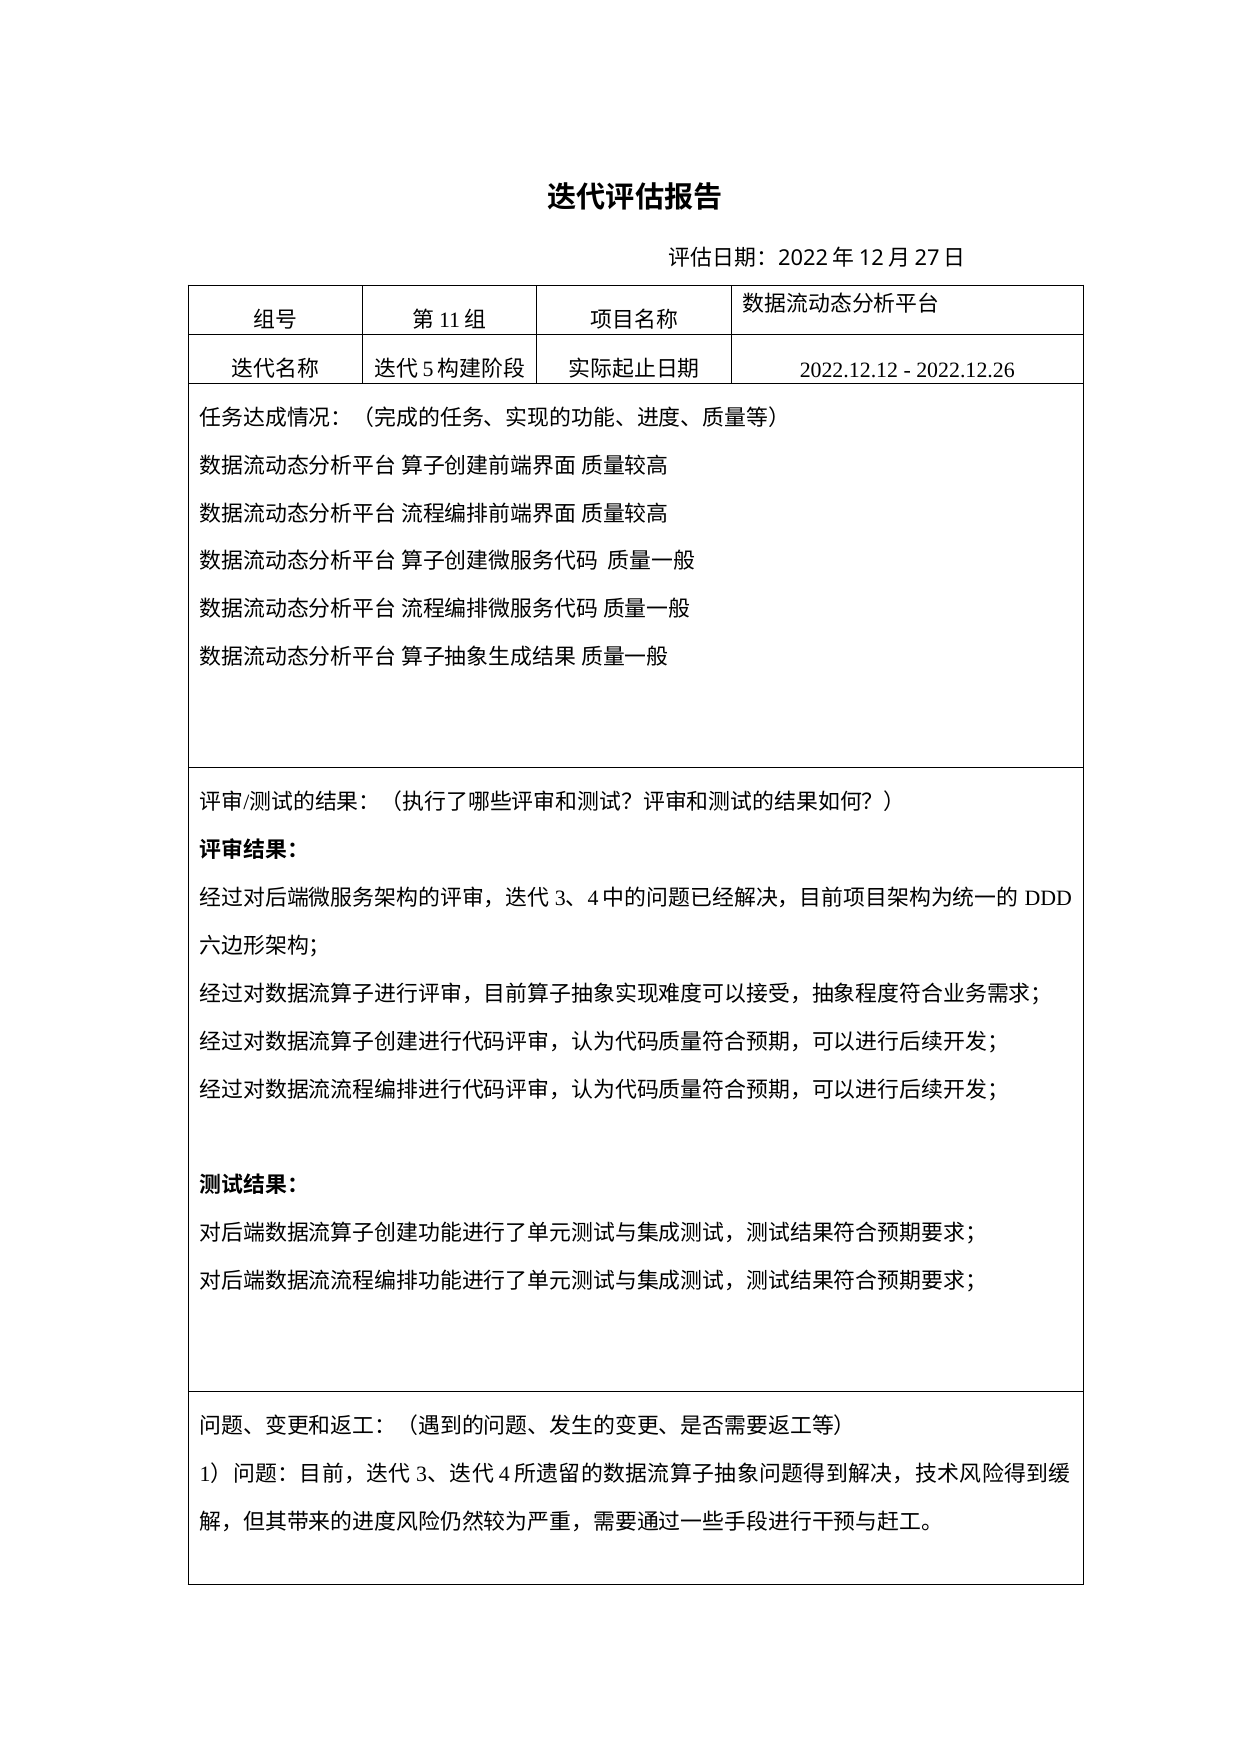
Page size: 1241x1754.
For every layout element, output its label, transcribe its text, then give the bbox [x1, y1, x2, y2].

table_header 第11组 [363, 286, 536, 333]
table_header 组号 [189, 286, 362, 333]
table_cell 2022.12.12 - 2022.12.26 [732, 335, 1083, 382]
table_cell 迭代5构建阶段 [363, 335, 536, 382]
text 迭代评估报告 [187, 162, 1053, 227]
table_cell 迭代名称 [189, 335, 362, 382]
text 评估日期：2022年12月27日 [187, 239, 1053, 272]
table_cell 实际起止日期 [537, 335, 731, 382]
table_cell 问题、变更和返工：（遇到的问题、发生的变更、是否需要返工等） 1）问题：目前，迭代3、迭代4所遗留的数据流算子抽象问题得到解决，技术风险得到缓解，但其带来的进度风险仍然较为严重，需要通过一些手段进行干预与赶工。 [189, 1392, 1083, 1583]
table_cell 评审/测试的结果：（执行了哪些评审和测试？评审和测试的结果如何？） 评审结果： 经过对后端微服务架构的评审，迭代3、4中的问题已经解决，目前项目架构为统一的 DDD 六边形架构； 经过对数据流算子进行评审，目前算子抽象实现难度可以接受，抽象程度符合业务需求； 经过对数据流算子创建进行代码评审，认为代码质量符合预期，可以进行后续开发； 经过对数据流流程编排进行代码评审，认为代码质量符合预期，可以进行后续开发； 测试结果： 对后端数据流算子创建功能进行了单元测试与集成测试，测试结果符合预期要求； 对后端数据流流程编排功能进行了单元测试与集成测试，测试结果符合预期要求； [189, 768, 1083, 1391]
table_header 数据流动态分析平台 [732, 286, 1083, 333]
table_cell 任务达成情况：（完成的任务、实现的功能、进度、质量等） 数据流动态分析平台 算子创建前端界面 质量较高 数据流动态分析平台 流程编排前端界面 质量较高 数据流动态分析平台 算子创建微服务代码 质量一般 数据流动态分析平台 流程编排微服务代码 质量一般 数据流动态分析平台 算子抽象生成结果 质量一般 [189, 384, 1083, 767]
table_header 项目名称 [537, 286, 731, 333]
